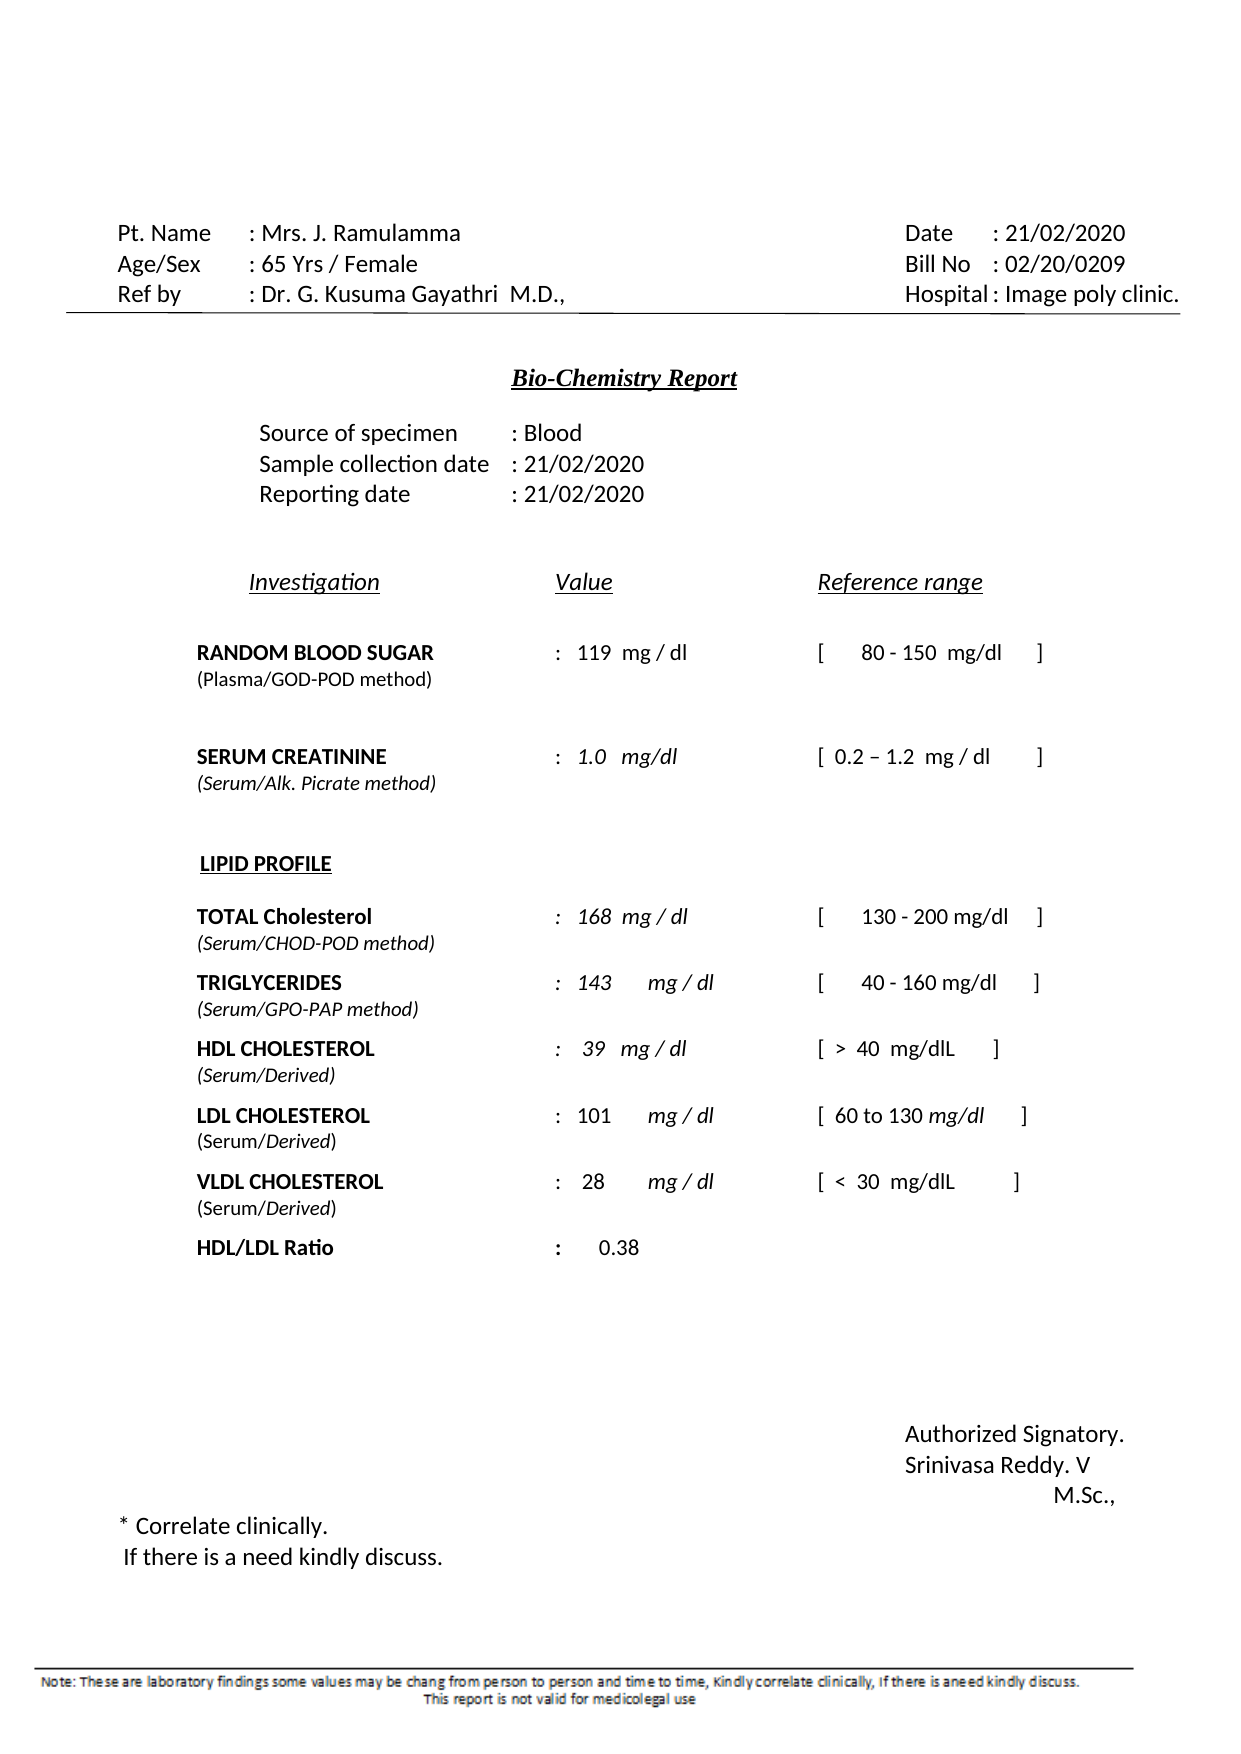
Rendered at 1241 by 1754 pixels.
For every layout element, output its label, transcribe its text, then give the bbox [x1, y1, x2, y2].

text TRIGLYCERIDES : 143 mg / dl [ 40 - 160 mg/dl ] [161, 968, 1210, 996]
text Age/Sex : 65 Yrs / Female Bill No : 02/20/0209 [74, 248, 1210, 278]
text Ref by : Dr. G. Kusuma Gayathri M.D., Hospital : Image poly clinic. [74, 278, 1210, 309]
text LDL CHOLESTEROL : 101 mg / dl [ 60 to 130 mg/dl ] [161, 1101, 1210, 1129]
text Srinivasa Reddy. V [861, 1449, 1210, 1480]
text TOTAL Cholesterol : 168 mg / dl [ 130 - 200 mg/dl ] [161, 902, 1210, 930]
text Authorized Signatory. [905, 1419, 1210, 1449]
text (Serum/Derived) [161, 1063, 1210, 1088]
text M.Sc., [992, 1480, 1210, 1510]
text SERUM CREATININE : 1.0 mg/dl [ 0.2 – 1.2 mg / dl ] [153, 742, 1210, 770]
text Investigation Value Reference range [205, 566, 1210, 597]
text RANDOM BLOOD SUGAR : 119 mg / dl [ 80 - 150 mg/dl ] [161, 638, 1210, 666]
text (Serum/GPO-PAP method) [161, 996, 1210, 1022]
text LIPID PROFILE [113, 849, 1210, 877]
text If there is a need kindly discuss. [74, 1541, 1210, 1571]
text VLDL CHOLESTEROL : 28 mg / dl [ < 30 mg/dlL ] [161, 1167, 1210, 1195]
text (Serum/Derived) [161, 1195, 1210, 1220]
text (Plasma/GOD-POD method) [161, 666, 1210, 691]
text Pt. Name : Mrs. J. Ramulamma Date : 21/02/2020 [74, 217, 1210, 248]
text Sample collection date : 21/02/2020 [259, 448, 1210, 478]
text (Serum/Derived) [161, 1129, 1210, 1154]
text HDL CHOLESTEROL : 39 mg / dl [ > 40 mg/dlL ] [161, 1034, 1210, 1063]
text Bio-Chemistry Report [467, 363, 1210, 392]
picture [30, 1665, 1137, 1709]
text (Serum/CHOD-POD method) [161, 930, 1210, 956]
text Reporting date : 21/02/2020 [259, 478, 1210, 509]
text * Correlate clinically. [74, 1510, 1210, 1541]
text HDL/LDL Ratio : 0.38 [161, 1233, 1210, 1261]
text Source of specimen : Blood [259, 417, 1210, 448]
text (Serum/Alk. Picrate method) [153, 770, 1210, 795]
